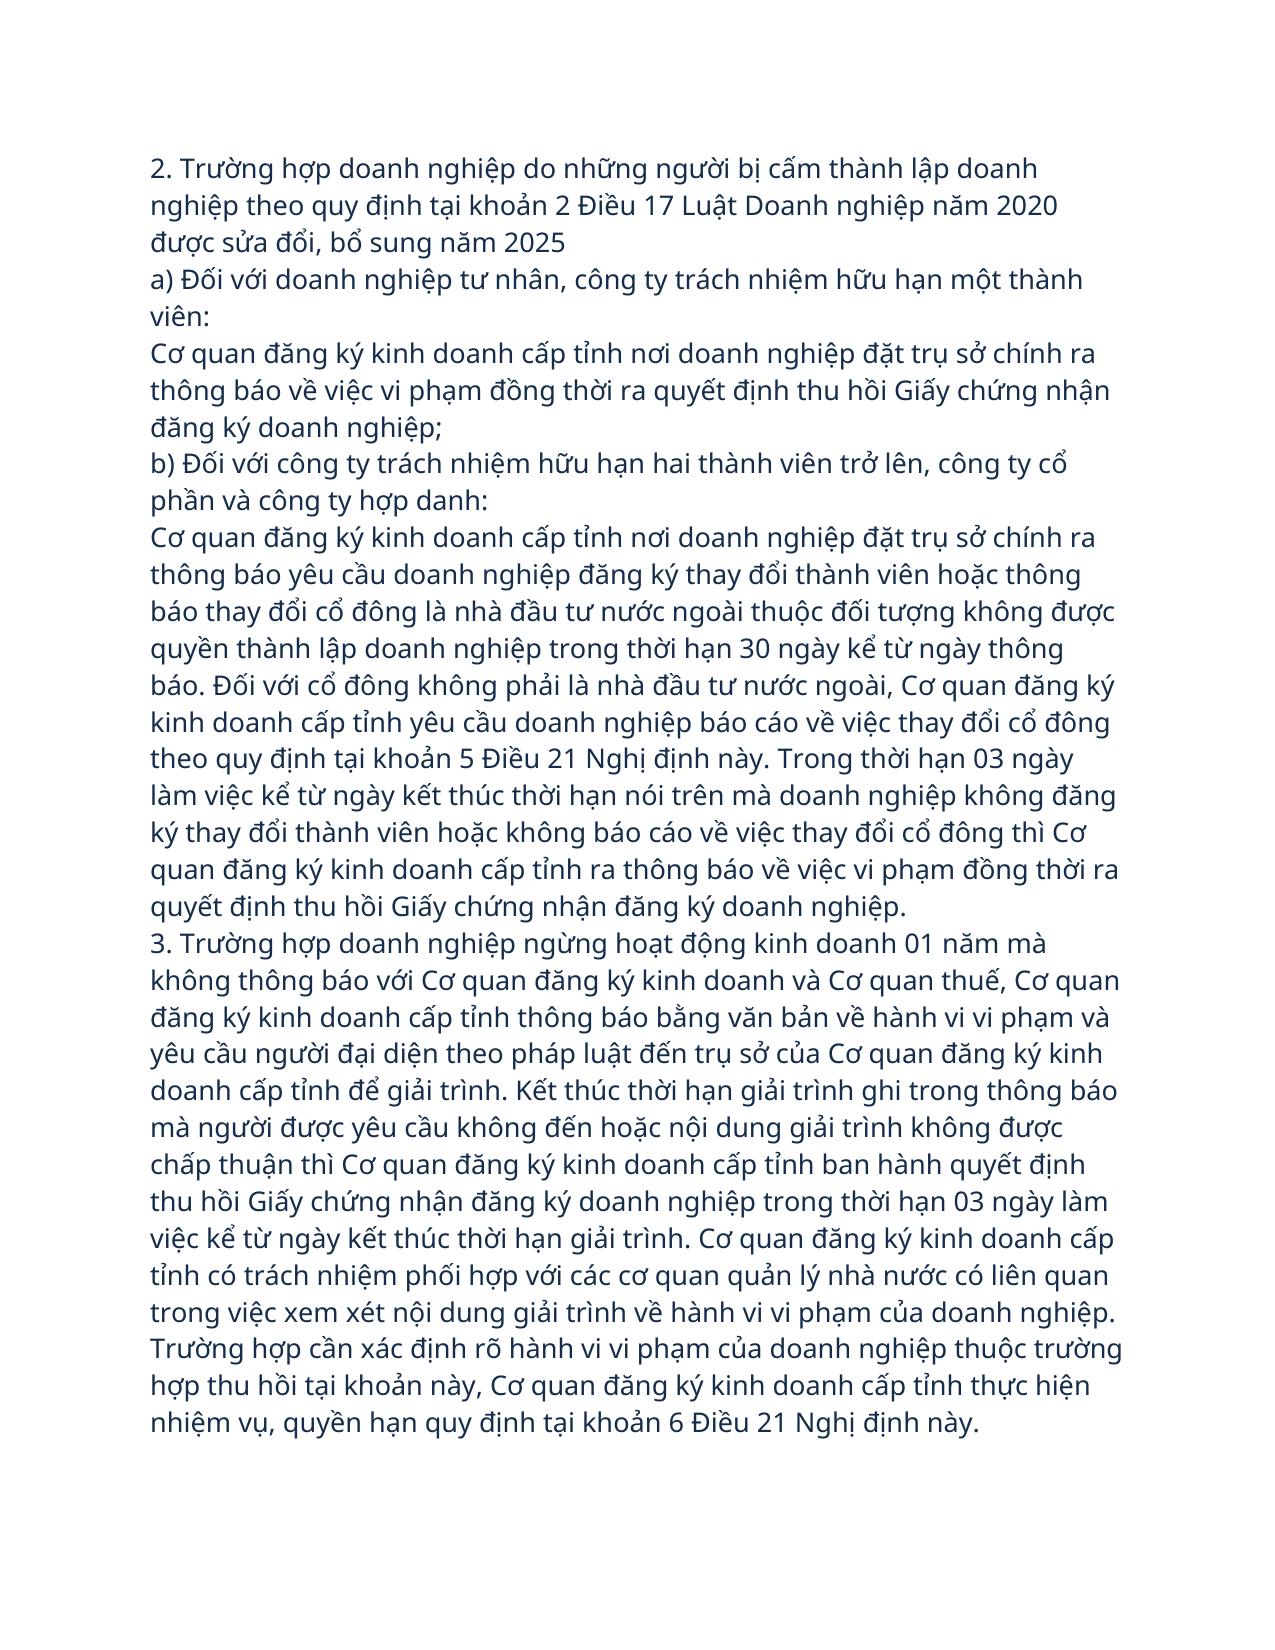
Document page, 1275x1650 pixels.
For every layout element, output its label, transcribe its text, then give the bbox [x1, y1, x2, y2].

text 2. Trường hợp doanh nghiệp do những người bị cấm thành lập doanh nghiệp theo quy định tại khoản 2 Điều 17 Luật Doanh nghiệp năm 2020 được sửa đổi, bổ sung năm 2025 [150, 150, 1125, 261]
text Cơ quan đăng ký kinh doanh cấp tỉnh nơi doanh nghiệp đặt trụ sở chính ra thông báo yêu cầu doanh nghiệp đăng ký thay đổi thành viên hoặc thông báo thay đổi cổ đông là nhà đầu tư nước ngoài thuộc đối tượng không được quyền thành lập doanh nghiệp trong thời hạn 30 ngày kể từ ngày thông báo. Đối với cổ đông không phải là nhà đầu tư nước ngoài, Cơ quan đăng ký kinh doanh cấp tỉnh yêu cầu doanh nghiệp báo cáo về việc thay đổi cổ đông theo quy định tại khoản 5 Điều 21 Nghị định này. Trong thời hạn 03 ngày làm việc kể từ ngày kết thúc thời hạn nói trên mà doanh nghiệp không đăng ký thay đổi thành viên hoặc không báo cáo về việc thay đổi cổ đông thì Cơ quan đăng ký kinh doanh cấp tỉnh ra thông báo về việc vi phạm đồng thời ra quyết định thu hồi Giấy chứng nhận đăng ký doanh nghiệp. [150, 519, 1125, 924]
text 3. Trường hợp doanh nghiệp ngừng hoạt động kinh doanh 01 năm mà không thông báo với Cơ quan đăng ký kinh doanh và Cơ quan thuế, Cơ quan đăng ký kinh doanh cấp tỉnh thông báo bằng văn bản về hành vi vi phạm và yêu cầu người đại diện theo pháp luật đến trụ sở của Cơ quan đăng ký kinh doanh cấp tỉnh để giải trình. Kết thúc thời hạn giải trình ghi trong thông báo mà người được yêu cầu không đến hoặc nội dung giải trình không được chấp thuận thì Cơ quan đăng ký kinh doanh cấp tỉnh ban hành quyết định thu hồi Giấy chứng nhận đăng ký doanh nghiệp trong thời hạn 03 ngày làm việc kể từ ngày kết thúc thời hạn giải trình. Cơ quan đăng ký kinh doanh cấp tỉnh có trách nhiệm phối hợp với các cơ quan quản lý nhà nước có liên quan trong việc xem xét nội dung giải trình về hành vi vi phạm của doanh nghiệp. [150, 924, 1125, 1330]
text b) Đối với công ty trách nhiệm hữu hạn hai thành viên trở lên, công ty cổ phần và công ty hợp danh: [150, 445, 1125, 519]
text Cơ quan đăng ký kinh doanh cấp tỉnh nơi doanh nghiệp đặt trụ sở chính ra thông báo về việc vi phạm đồng thời ra quyết định thu hồi Giấy chứng nhận đăng ký doanh nghiệp; [150, 334, 1125, 445]
text Trường hợp cần xác định rõ hành vi vi phạm của doanh nghiệp thuộc trường hợp thu hồi tại khoản này, Cơ quan đăng ký kinh doanh cấp tỉnh thực hiện nhiệm vụ, quyền hạn quy định tại khoản 6 Điều 21 Nghị định này. [150, 1330, 1125, 1441]
text a) Đối với doanh nghiệp tư nhân, công ty trách nhiệm hữu hạn một thành viên: [150, 261, 1125, 334]
